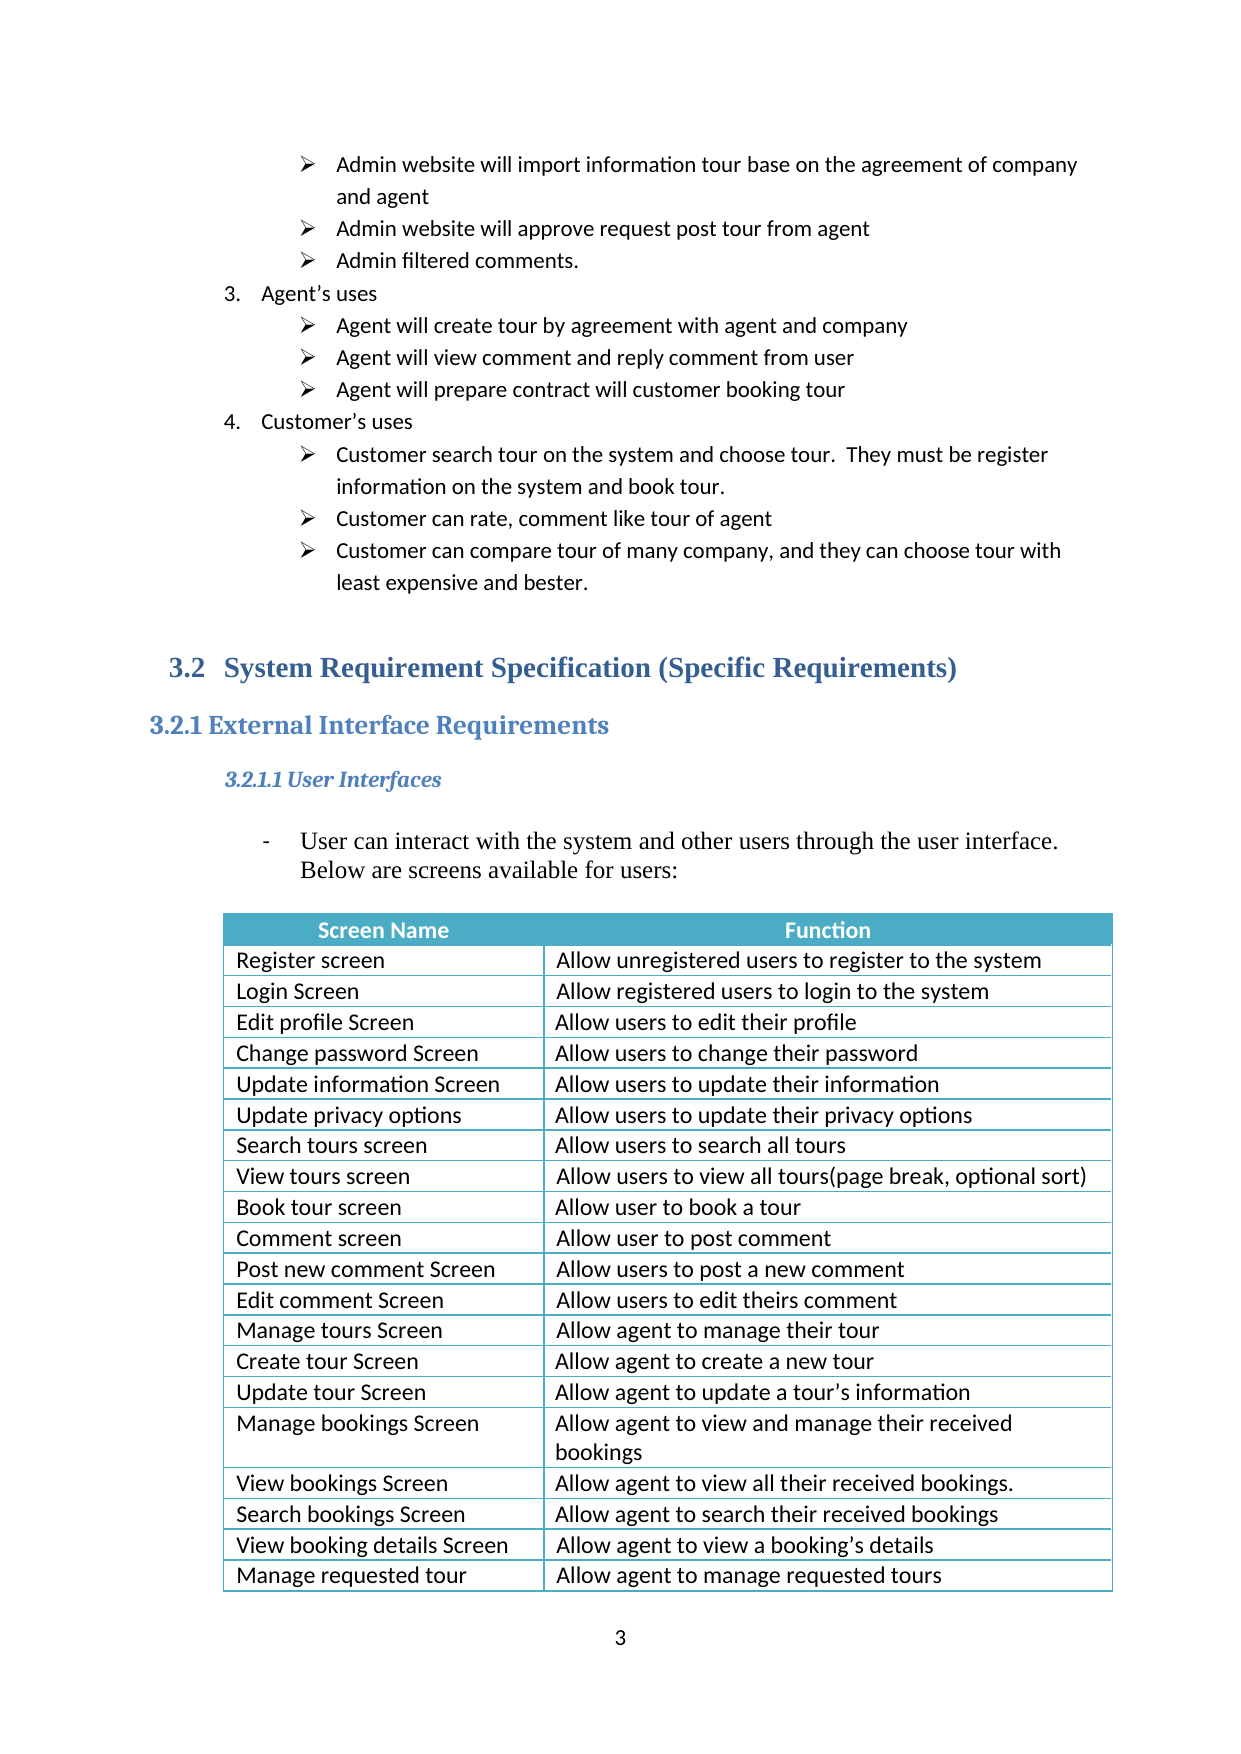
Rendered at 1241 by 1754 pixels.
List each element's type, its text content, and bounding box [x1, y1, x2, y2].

table_header Screen Name [224, 915, 543, 944]
table_cell Allow users to update their information [545, 1067, 1112, 1098]
table_cell Allow unregistered users to register to the system [545, 944, 1112, 975]
table_cell Search bookings Screen [224, 1499, 543, 1528]
table_cell Allow agent to search their received bookings [545, 1498, 1112, 1528]
table_cell Allow agent to view and manage their received bookings [545, 1406, 1112, 1467]
table_cell View tours screen [224, 1161, 543, 1191]
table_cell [545, 1559, 1112, 1590]
table_cell Update tour Screen [224, 1377, 543, 1406]
table_cell Allow agent to create a new tour [545, 1345, 1112, 1376]
table_cell View booking details Screen [224, 1530, 543, 1559]
table_cell Register screen [224, 946, 543, 975]
table_cell Login Screen [224, 976, 543, 1006]
table_cell Allow users to change their password [545, 1036, 1112, 1067]
table_cell Allow users to post a new comment [545, 1252, 1112, 1283]
list Customer’s uses [223, 407, 1090, 436]
list User can interact with the system and other users through the user interface. Below are screens available for users: [262, 826, 1090, 884]
list Agent will prepare contract will customer booking tour [298, 375, 1090, 403]
table_cell Allow registered users to login to the system [545, 975, 1112, 1006]
subtitle 3.2.1 External Interface Requirements [150, 710, 1090, 741]
table_cell Allow users to search all tours [545, 1129, 1112, 1160]
table_header Function [545, 915, 1112, 944]
list Admin website will approve request post tour from agent [298, 214, 1090, 242]
table_cell Book tour screen [224, 1192, 543, 1221]
subtitle 3.2.1.1 User Interfaces [225, 767, 1090, 793]
table_cell Search tours screen [224, 1131, 543, 1160]
table_cell Comment screen [224, 1223, 543, 1252]
table_cell Allow user to post comment [545, 1221, 1112, 1252]
table_cell Allow users to edit their profile [545, 1006, 1112, 1036]
table_cell Allow agent to view a booking’s details [545, 1528, 1112, 1559]
table_cell View bookings Screen [224, 1468, 543, 1497]
list Customer search tour on the system and choose tour. They must be register information on the system and book tour. [298, 440, 1090, 500]
list Customer can compare tour of many company, and they can choose tour with least expensive and bester. [298, 536, 1090, 596]
table_cell Allow users to view all tours(page break, optional sort) [545, 1160, 1112, 1191]
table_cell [224, 1561, 543, 1590]
table_cell Edit profile Screen [224, 1007, 543, 1036]
table_cell Allow users to update their privacy options [545, 1098, 1112, 1129]
table_cell Allow agent to view all their received bookings. [545, 1467, 1112, 1497]
table_cell Create tour Screen [224, 1346, 543, 1376]
list Agent’s uses [223, 279, 1090, 307]
table_cell Update privacy options [224, 1100, 543, 1129]
list Admin website will import information tour base on the agreement of company and agent [298, 150, 1090, 210]
table_cell Allow user to book a tour [545, 1191, 1112, 1221]
table_cell Change password Screen [224, 1038, 543, 1067]
list Agent will view comment and reply comment from user [298, 343, 1090, 371]
table_cell Allow agent to manage their tour [545, 1314, 1112, 1345]
table_cell Post new comment Screen [224, 1254, 543, 1283]
list Admin filtered comments. [298, 247, 1090, 274]
table_cell Allow users to edit theirs comment [545, 1283, 1112, 1314]
table_cell Edit comment Screen [224, 1285, 543, 1314]
table_cell Manage bookings Screen [224, 1408, 543, 1467]
list Agent will create tour by agreement with agent and company [298, 311, 1090, 339]
list Customer can rate, comment like tour of agent [298, 504, 1090, 532]
subtitle System Requirement Specification (Specific Requirements) [169, 651, 1090, 684]
table_cell Manage tours Screen [224, 1316, 543, 1345]
table_cell Allow agent to update a tour’s information [545, 1376, 1112, 1406]
table_cell Update information Screen [224, 1069, 543, 1098]
